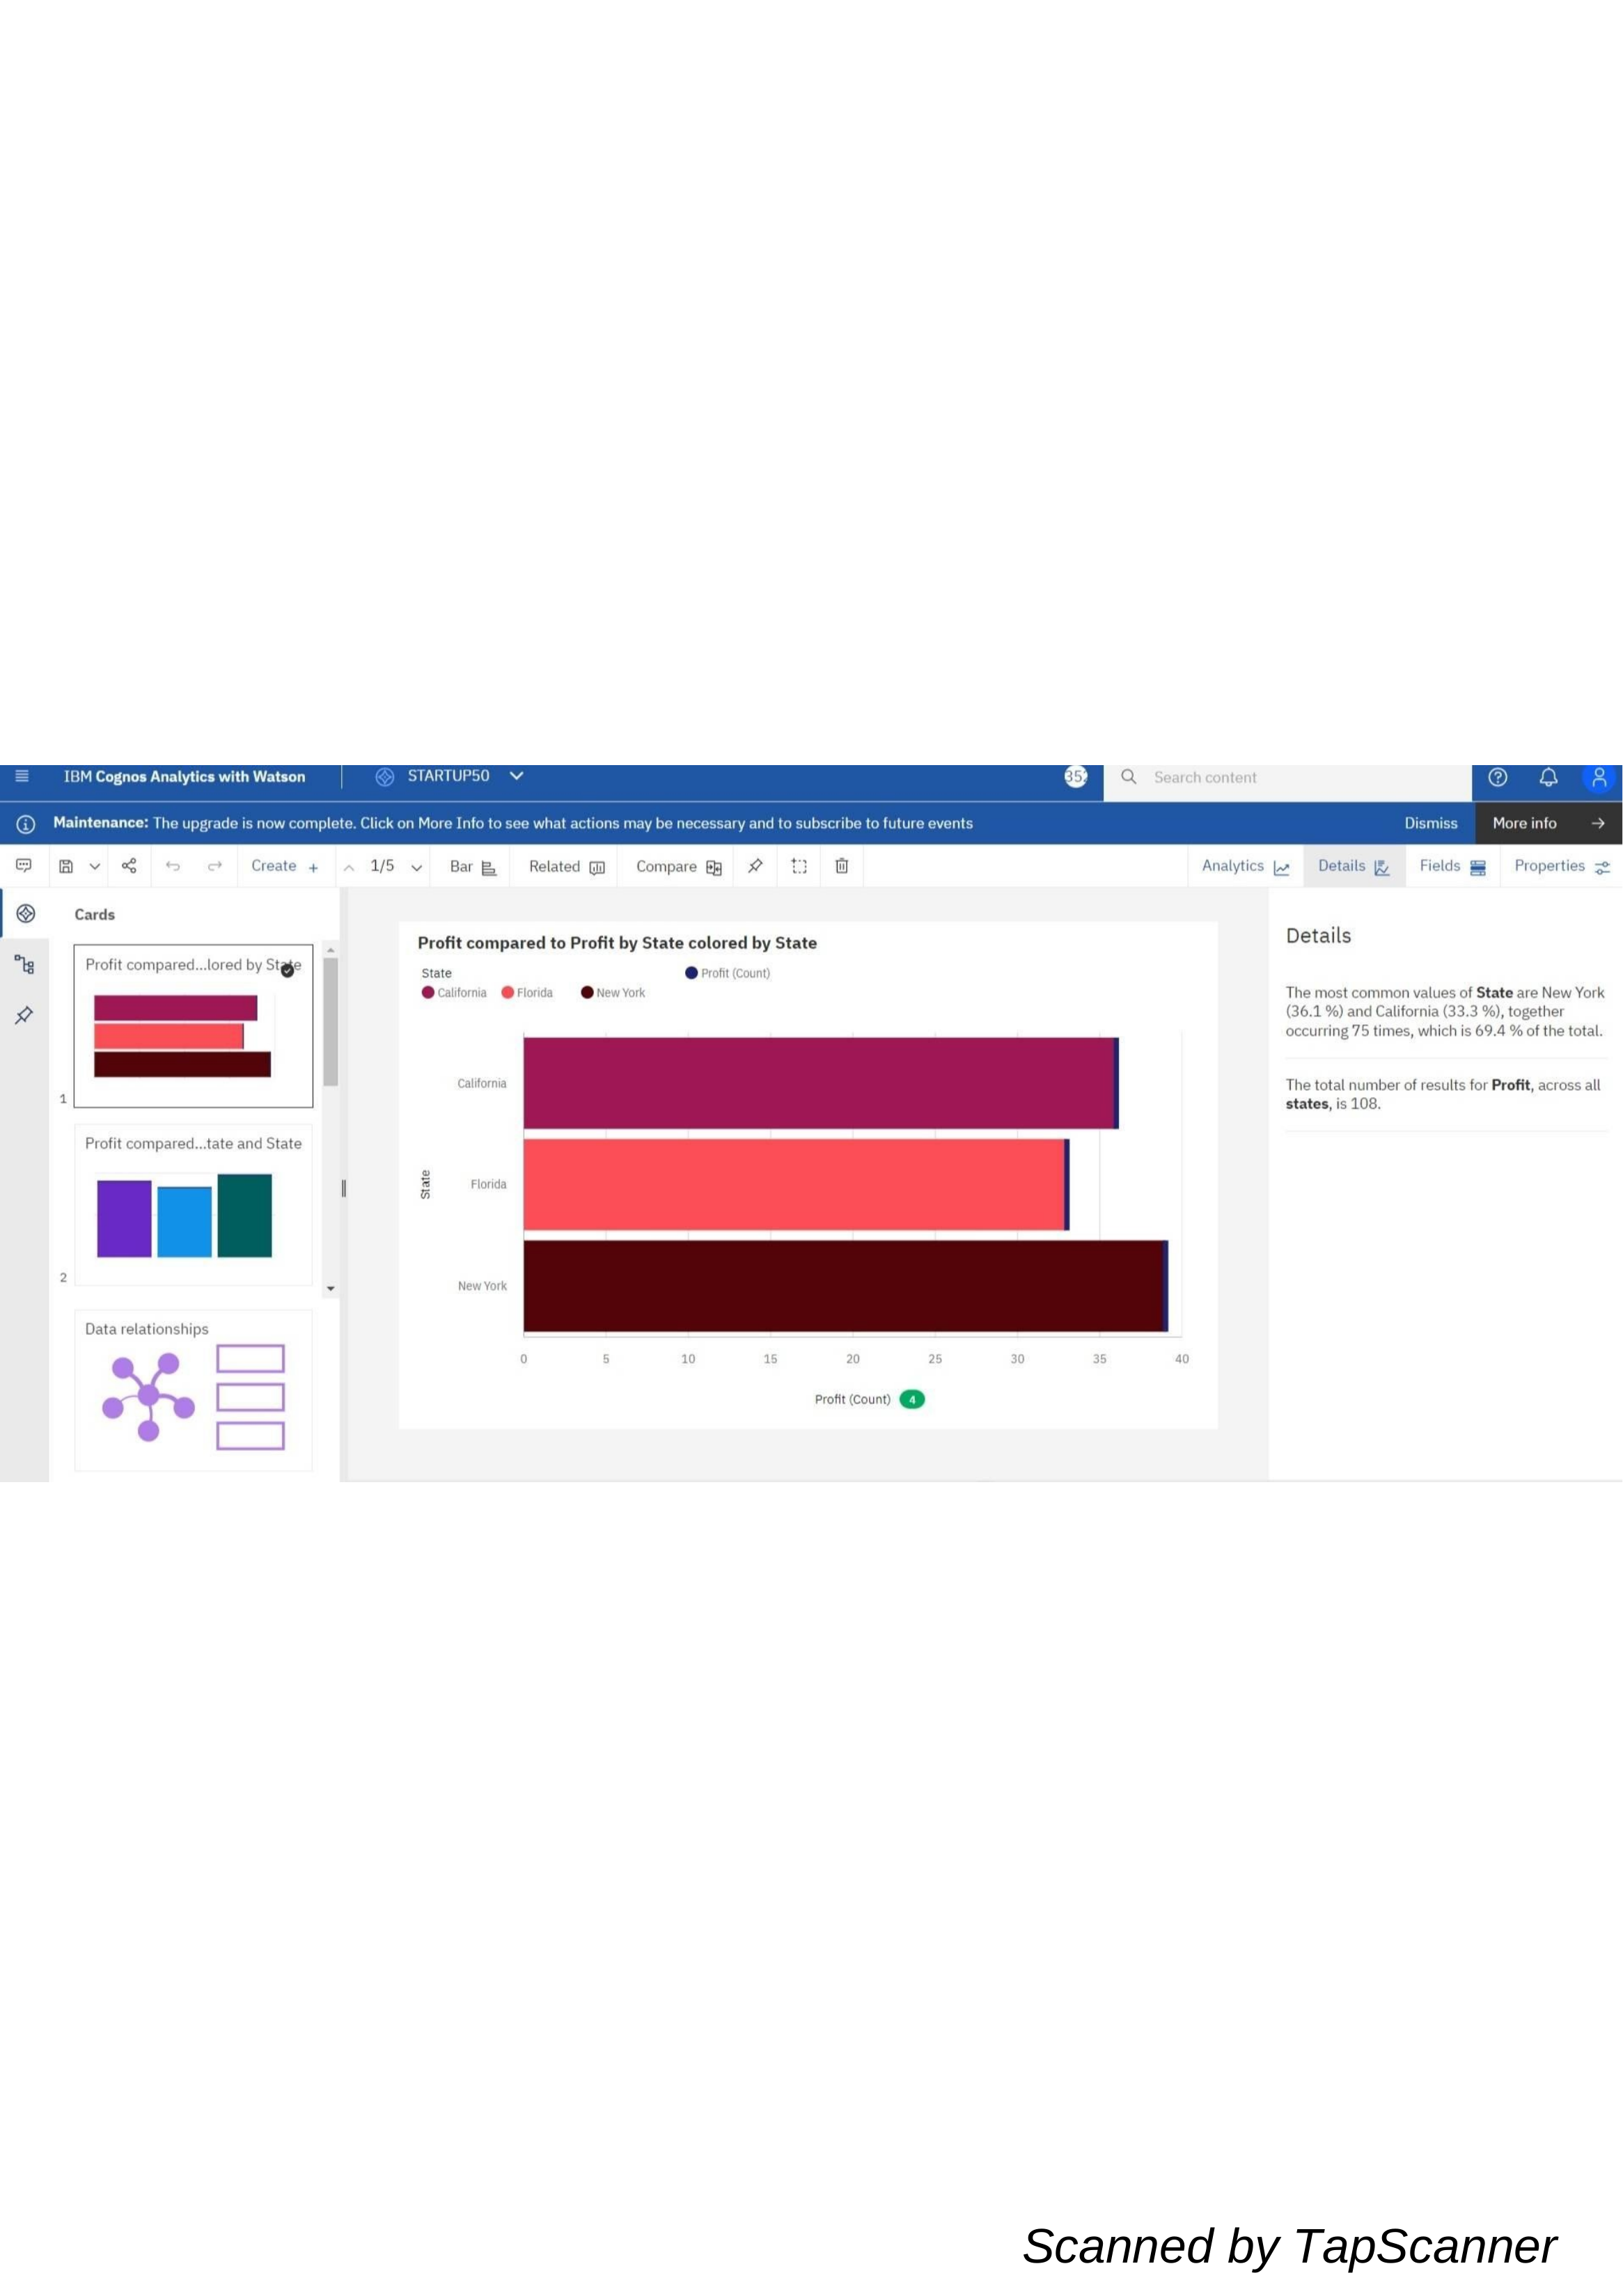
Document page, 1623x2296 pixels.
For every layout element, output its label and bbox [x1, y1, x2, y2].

picture [0, 765, 1623, 1482]
